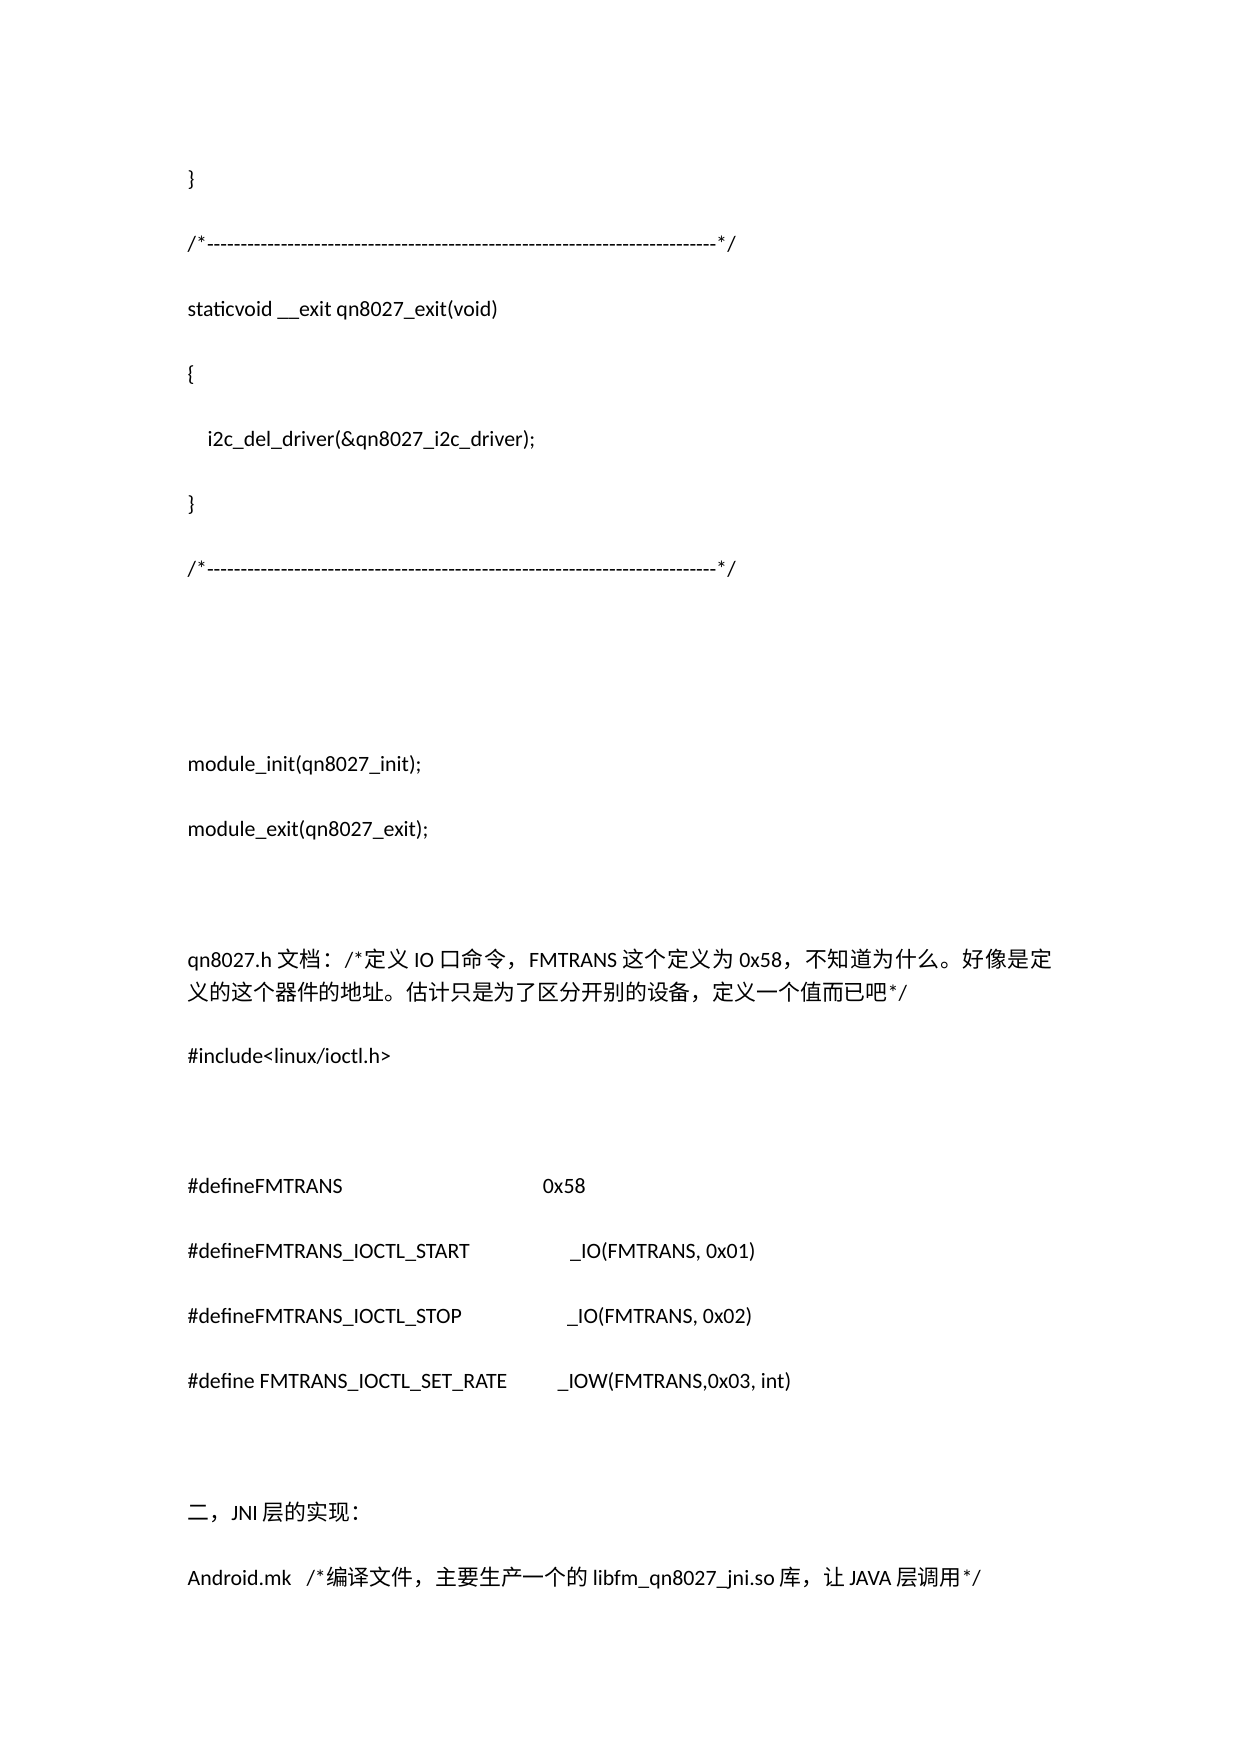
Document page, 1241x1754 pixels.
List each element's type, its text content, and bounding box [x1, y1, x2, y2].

text #include<linux/ioctl.h> [187, 1039, 1053, 1072]
text #defineFMTRANS_IOCTL_START _IO(FMTRANS, 0x01) [187, 1234, 1053, 1267]
text { [187, 357, 1053, 389]
text qn8027.h文档：/*定义IO口命令，FMTRANS这个定义为0x58，不知道为什么。好像是定义的这个器件的地址。估计只是为了区分开别的设备，定义一个值而已吧*/ [187, 942, 1053, 1007]
text i2c_del_driver(&qn8027_i2c_driver); [187, 422, 1053, 454]
text 二，JNI层的实现： [187, 1494, 1053, 1527]
text Android.mk /*编译文件，主要生产一个的libfm_qn8027_jni.so库，让JAVA层调用*/ [187, 1559, 1053, 1592]
text } [187, 162, 1053, 194]
text module_exit(qn8027_exit); [187, 812, 1053, 844]
text module_init(qn8027_init); [187, 747, 1053, 779]
text #define FMTRANS_IOCTL_SET_RATE _IOW(FMTRANS,0x03, int) [187, 1364, 1053, 1397]
text staticvoid __exit qn8027_exit(void) [187, 292, 1053, 324]
text /*----------------------------------------------------------------------------*/ [187, 552, 1053, 584]
text #defineFMTRANS 0x58 [187, 1169, 1053, 1202]
text } [187, 487, 1053, 519]
text #defineFMTRANS_IOCTL_STOP _IO(FMTRANS, 0x02) [187, 1299, 1053, 1332]
text /*----------------------------------------------------------------------------*/ [187, 227, 1053, 259]
